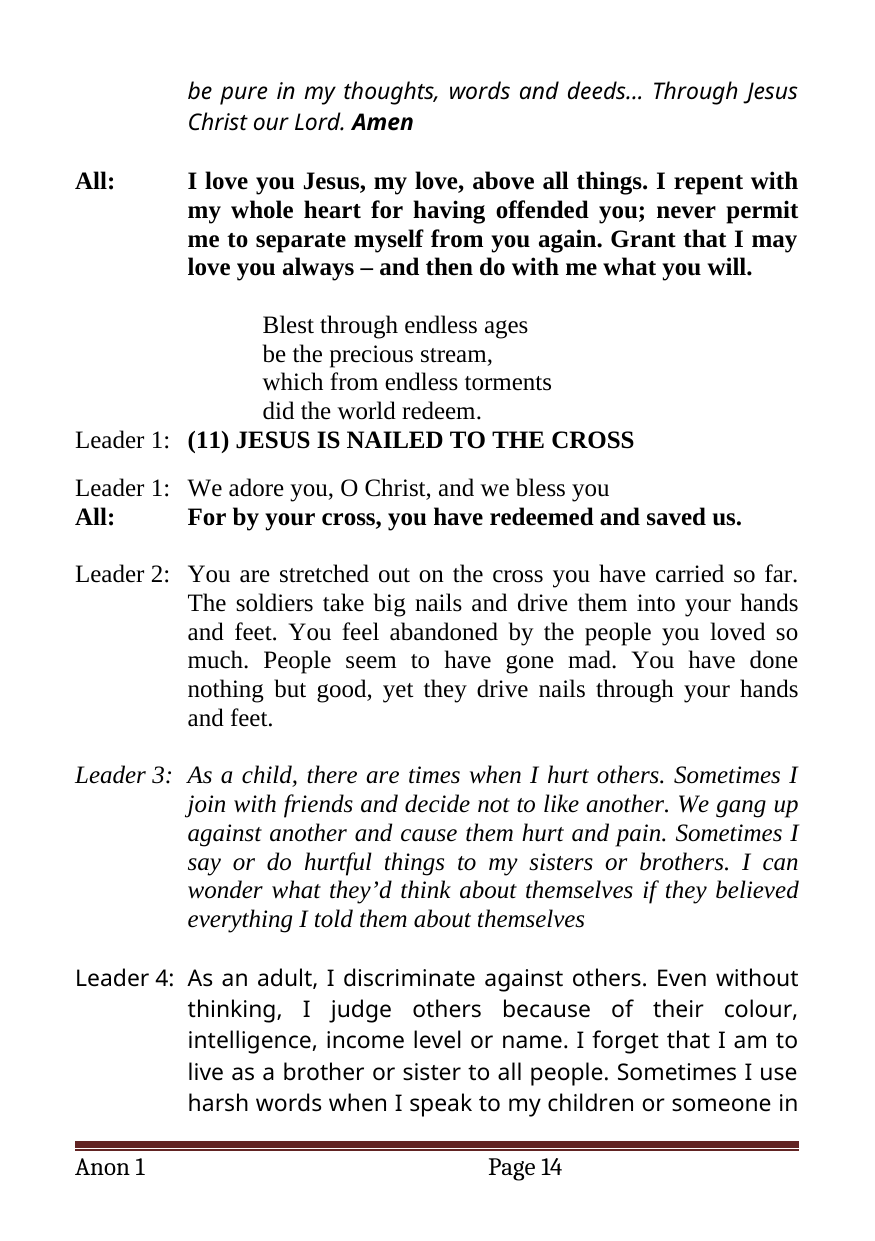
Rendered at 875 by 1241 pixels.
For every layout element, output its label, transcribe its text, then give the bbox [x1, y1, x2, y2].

text All: I love you Jesus, my love, above all things. I repent with my whole heart for having offended you; never permit me to separate myself from you again. Grant that I may love you always – and then do with me what you will. [75, 166, 799, 281]
text did the world redeem. [262, 396, 799, 425]
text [75, 962, 799, 1118]
subtitle Leader 1: (11) JESUS IS NAILED TO THE CROSS [75, 425, 799, 454]
text which from endless torments [262, 367, 799, 396]
text Blest through endless ages [262, 310, 799, 339]
text Leader 1: We adore you, O Christ, and we bless you [75, 473, 799, 502]
text Leader 2: You are stretched out on the cross you have carried so far. The soldiers take big nails and drive them into your hands and feet. You feel abandoned by the people you loved so much. People seem to have gone mad. You have done nothing but good, yet they drive nails through your hands and feet. [75, 559, 799, 732]
text All: For by your cross, you have redeemed and saved us. [75, 502, 799, 530]
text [75, 75, 799, 137]
text be the precious stream, [262, 339, 799, 367]
text Leader 3: As a child, there are times when I hurt others. Sometimes I join with friends and decide not to like another. We gang up against another and cause them hurt and pain. Sometimes I say or do hurtful things to my sisters or brothers. I can wonder what they’d think about themselves if they believed everything I told them about themselves [75, 760, 799, 933]
